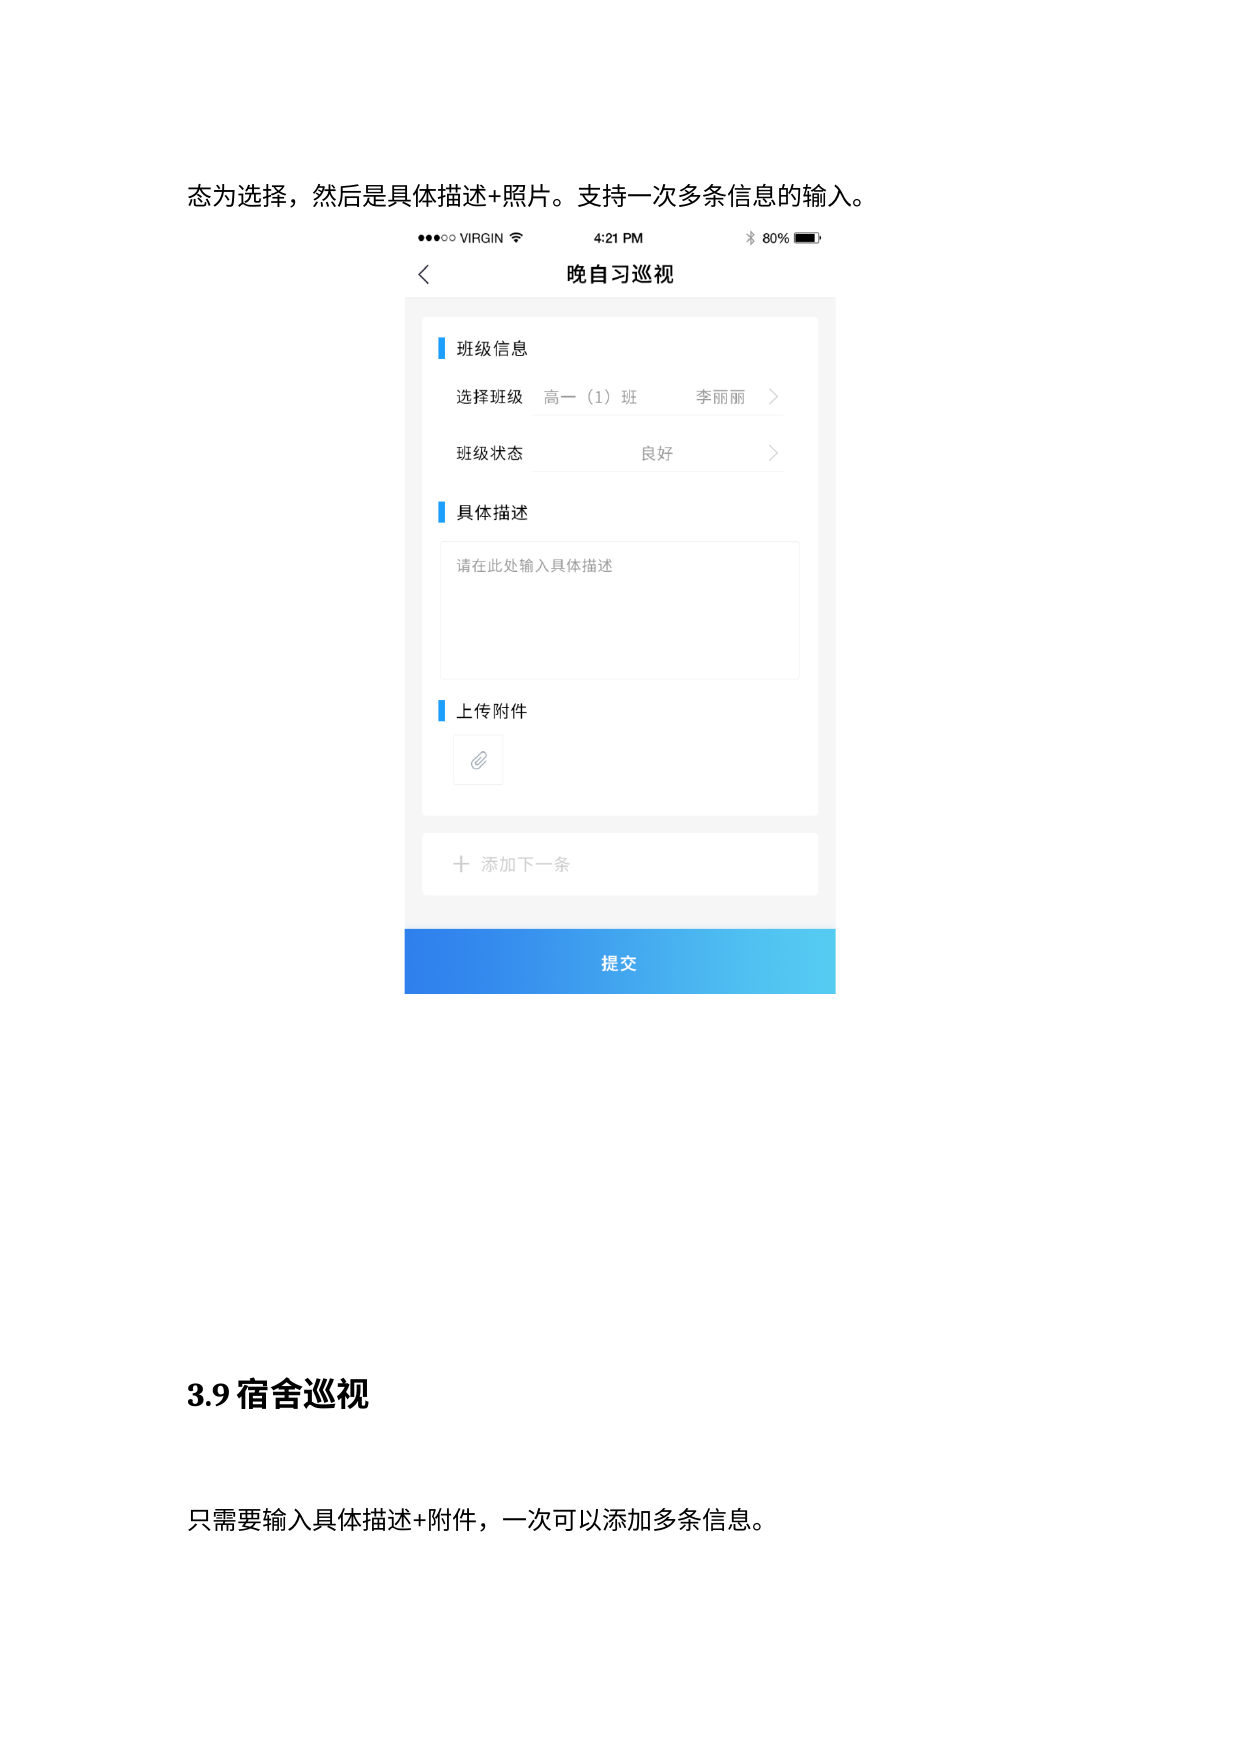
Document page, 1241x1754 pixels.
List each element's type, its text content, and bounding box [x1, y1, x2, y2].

text 只需要输入具体描述+附件，一次可以添加多条信息。 [187, 1486, 1053, 1551]
picture [404, 227, 836, 994]
subtitle 3.9宿舍巡视 [187, 1359, 1053, 1424]
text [187, 162, 1053, 227]
